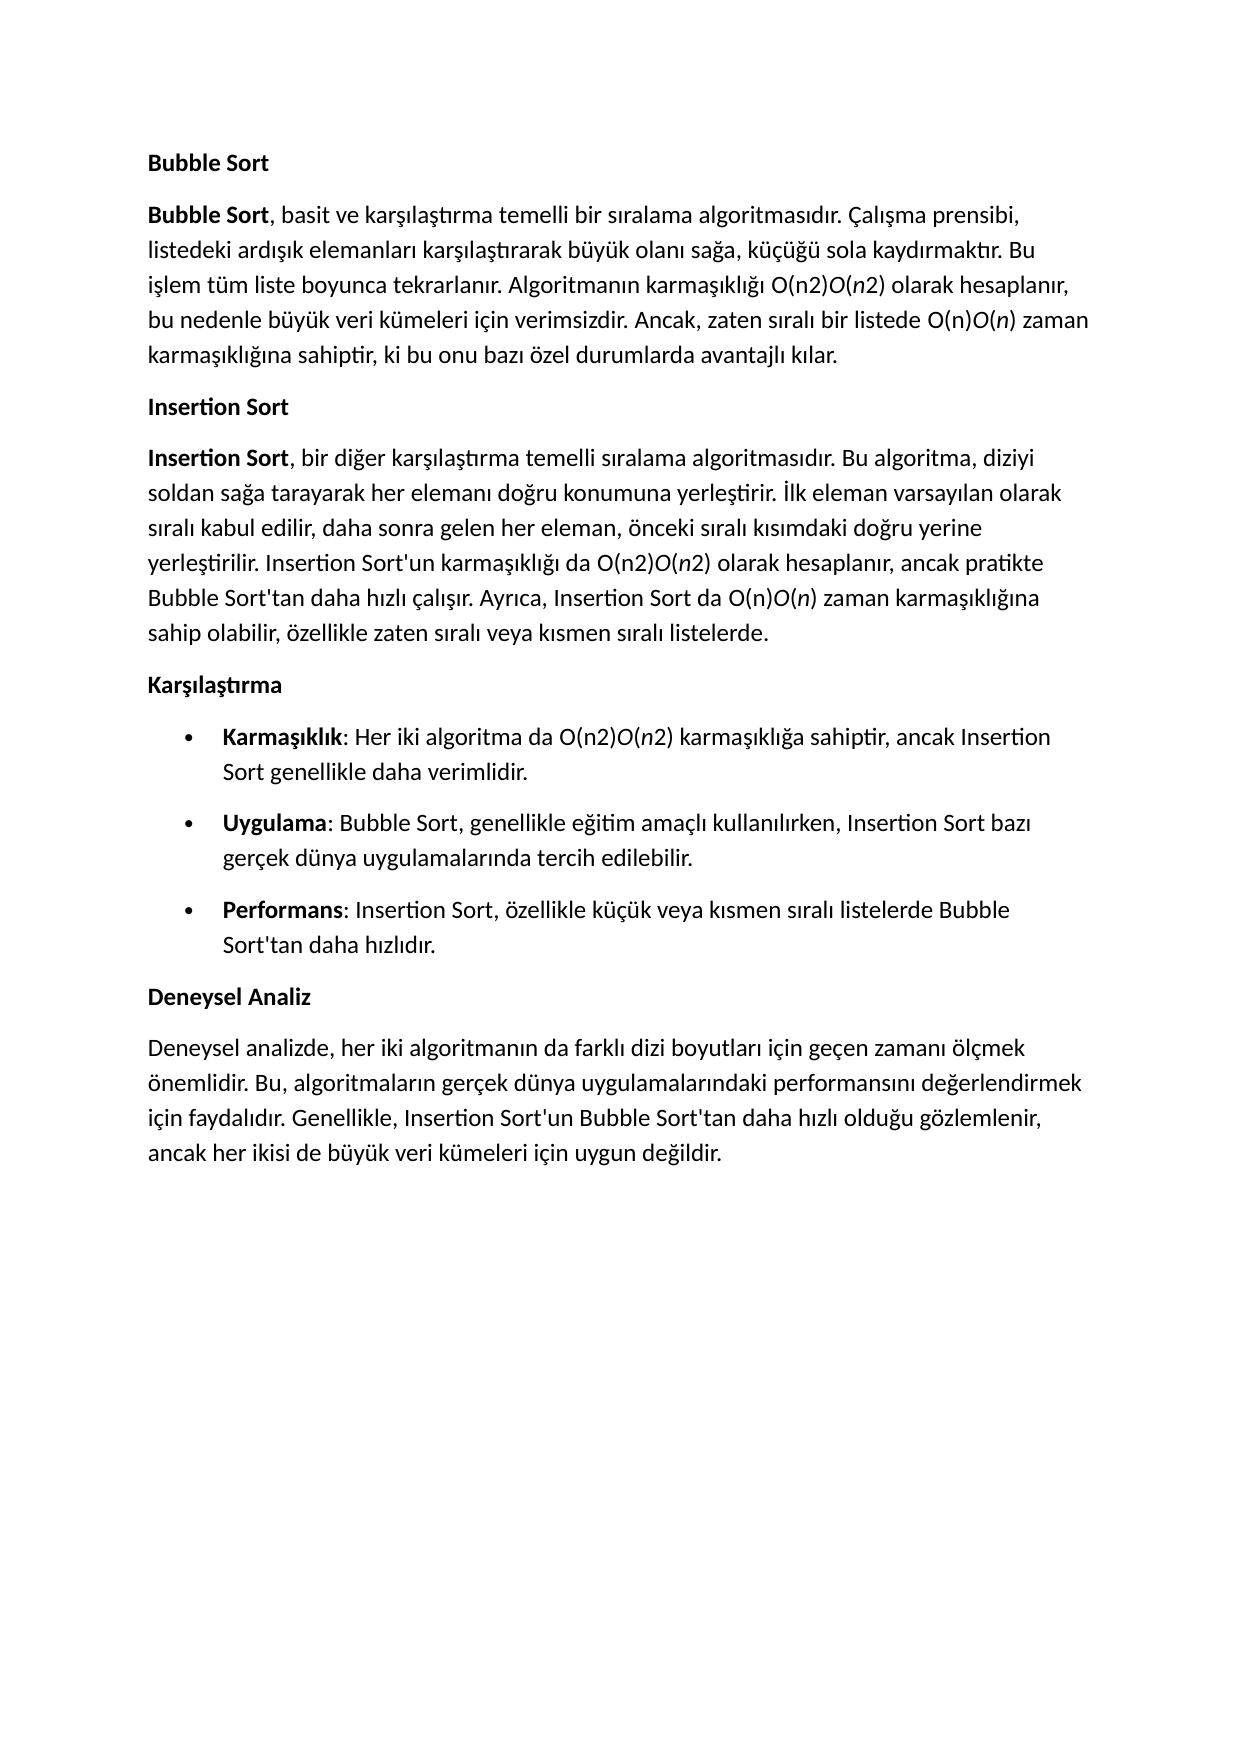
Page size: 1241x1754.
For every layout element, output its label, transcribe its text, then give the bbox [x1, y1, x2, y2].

list Uygulama: Bubble Sort, genellikle eğitim amaçlı kullanılırken, Insertion Sort bazı gerçek dünya uygulamalarında tercih edilebilir. [185, 808, 1093, 873]
text Deneysel analizde, her iki algoritmanın da farklı dizi boyutları için geçen zamanı ölçmek önemlidir. Bu, algoritmaların gerçek dünya uygulamalarındaki performansını değerlendirmek için faydalıdır. Genellikle, Insertion Sort'un Bubble Sort'tan daha hızlı olduğu gözlemlenir, ancak her ikisi de büyük veri kümeleri için uygun değildir. [148, 1033, 1093, 1168]
text Karşılaştırma [148, 669, 1093, 700]
list Karmaşıklık: Her iki algoritma da O(n2)O(n2) karmaşıklığa sahiptir, ancak Insertion Sort genellikle daha verimlidir. [185, 721, 1093, 786]
list Performans: Insertion Sort, özellikle küçük veya kısmen sıralı listelerde Bubble Sort'tan daha hızlıdır. [185, 894, 1093, 960]
text Bubble Sort, basit ve karşılaştırma temelli bir sıralama algoritmasıdır. Çalışma prensibi, listedeki ardışık elemanları karşılaştırarak büyük olanı sağa, küçüğü sola kaydırmaktır. Bu işlem tüm liste boyunca tekrarlanır. Algoritmanın karmaşıklığı O(n2)O(n2) olarak hesaplanır, bu nedenle büyük veri kümeleri için verimsizdir. Ancak, zaten sıralı bir listede O(n)O(n) zaman karmaşıklığına sahiptir, ki bu onu bazı özel durumlarda avantajlı kılar. [148, 199, 1093, 370]
text Insertion Sort, bir diğer karşılaştırma temelli sıralama algoritmasıdır. Bu algoritma, diziyi soldan sağa tarayarak her elemanı doğru konumuna yerleştirir. İlk eleman varsayılan olarak sıralı kabul edilir, daha sonra gelen her eleman, önceki sıralı kısımdaki doğru yerine yerleştirilir. Insertion Sort'un karmaşıklığı da O(n2)O(n2) olarak hesaplanır, ancak pratikte Bubble Sort'tan daha hızlı çalışır. Ayrıca, Insertion Sort da O(n)O(n) zaman karmaşıklığına sahip olabilir, özellikle zaten sıralı veya kısmen sıralı listelerde. [148, 443, 1093, 648]
text Bubble Sort [148, 148, 1093, 178]
text Insertion Sort [148, 391, 1093, 421]
text Deneysel Analiz [148, 981, 1093, 1011]
